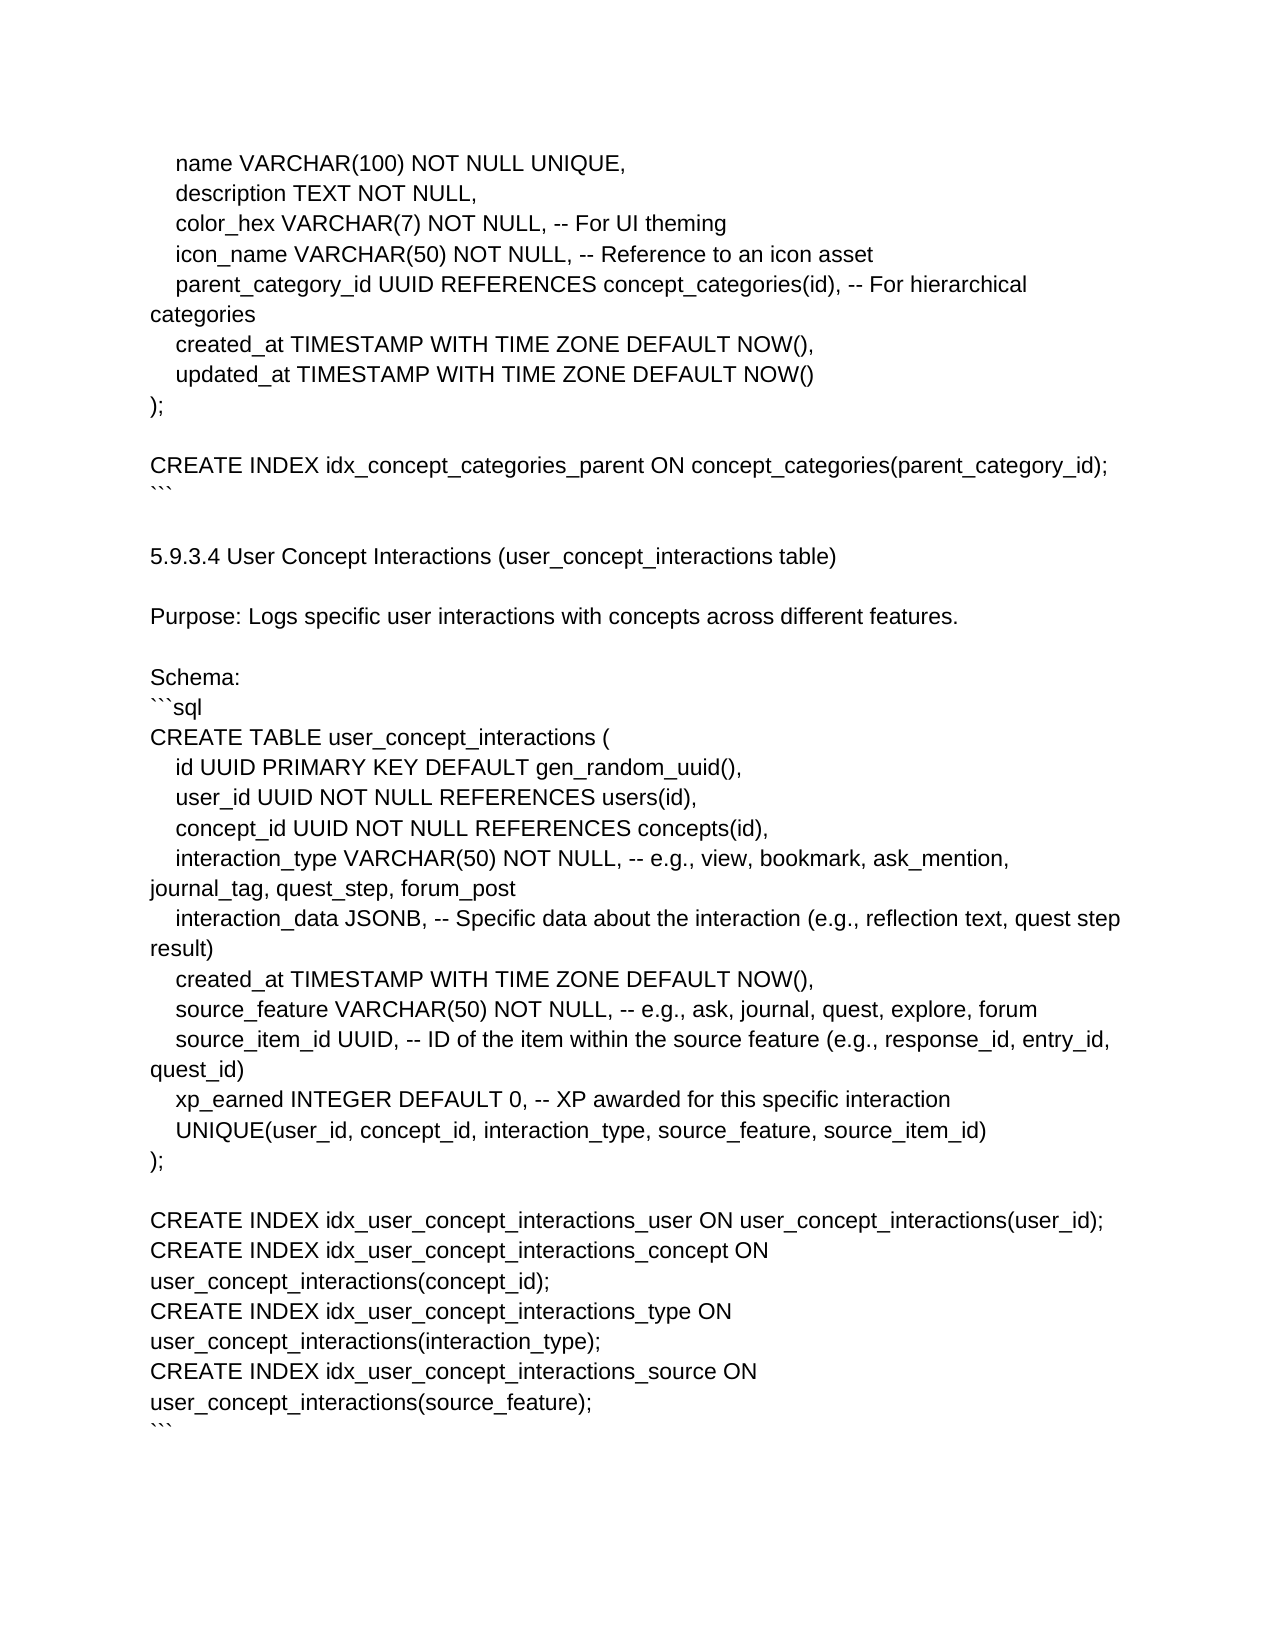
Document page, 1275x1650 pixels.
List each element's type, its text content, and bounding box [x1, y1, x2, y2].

text CREATE INDEX idx_user_concept_interactions_user ON user_concept_interactions(user_id); [150, 1207, 1125, 1234]
text id UUID PRIMARY KEY DEFAULT gen_random_uuid(), [150, 754, 1125, 781]
text created_at TIMESTAMP WITH TIME ZONE DEFAULT NOW(), [150, 331, 1125, 358]
text interaction_data JSONB, -- Specific data about the interaction (e.g., reflection text, quest step result) [150, 905, 1125, 962]
text name VARCHAR(100) NOT NULL UNIQUE, [150, 150, 1125, 176]
text xp_earned INTEGER DEFAULT 0, -- XP awarded for this specific interaction [150, 1086, 1125, 1113]
text CREATE TABLE user_concept_interactions ( [150, 724, 1125, 750]
text ``` [150, 1419, 1125, 1445]
text updated_at TIMESTAMP WITH TIME ZONE DEFAULT NOW() [150, 361, 1125, 388]
text 5.9.3.4 User Concept Interactions (user_concept_interactions table) [150, 543, 1125, 569]
text Purpose: Logs specific user interactions with concepts across different features. [150, 603, 1125, 629]
text parent_category_id UUID REFERENCES concept_categories(id), -- For hierarchical categories [150, 271, 1125, 327]
text source_item_id UUID, -- ID of the item within the source feature (e.g., response_id, entry_id, quest_id) [150, 1026, 1125, 1083]
text Schema: [150, 663, 1125, 690]
text user_id UUID NOT NULL REFERENCES users(id), [150, 784, 1125, 811]
text ); [150, 392, 1125, 418]
text created_at TIMESTAMP WITH TIME ZONE DEFAULT NOW(), [150, 966, 1125, 992]
text UNIQUE(user_id, concept_id, interaction_type, source_feature, source_item_id) [150, 1117, 1125, 1143]
text CREATE INDEX idx_user_concept_interactions_type ON user_concept_interactions(interaction_type); [150, 1298, 1125, 1354]
text ```sql [150, 694, 1125, 720]
text description TEXT NOT NULL, [150, 180, 1125, 207]
text icon_name VARCHAR(50) NOT NULL, -- Reference to an icon asset [150, 241, 1125, 267]
text CREATE INDEX idx_concept_categories_parent ON concept_categories(parent_category_id); [150, 452, 1125, 478]
text CREATE INDEX idx_user_concept_interactions_concept ON user_concept_interactions(concept_id); [150, 1237, 1125, 1294]
text CREATE INDEX idx_user_concept_interactions_source ON user_concept_interactions(source_feature); [150, 1358, 1125, 1415]
text interaction_type VARCHAR(50) NOT NULL, -- e.g., view, bookmark, ask_mention, journal_tag, quest_step, forum_post [150, 845, 1125, 901]
text ``` [150, 482, 1125, 509]
text source_feature VARCHAR(50) NOT NULL, -- e.g., ask, journal, quest, explore, forum [150, 996, 1125, 1022]
text ); [150, 1147, 1125, 1173]
text concept_id UUID NOT NULL REFERENCES concepts(id), [150, 814, 1125, 841]
text color_hex VARCHAR(7) NOT NULL, -- For UI theming [150, 210, 1125, 237]
